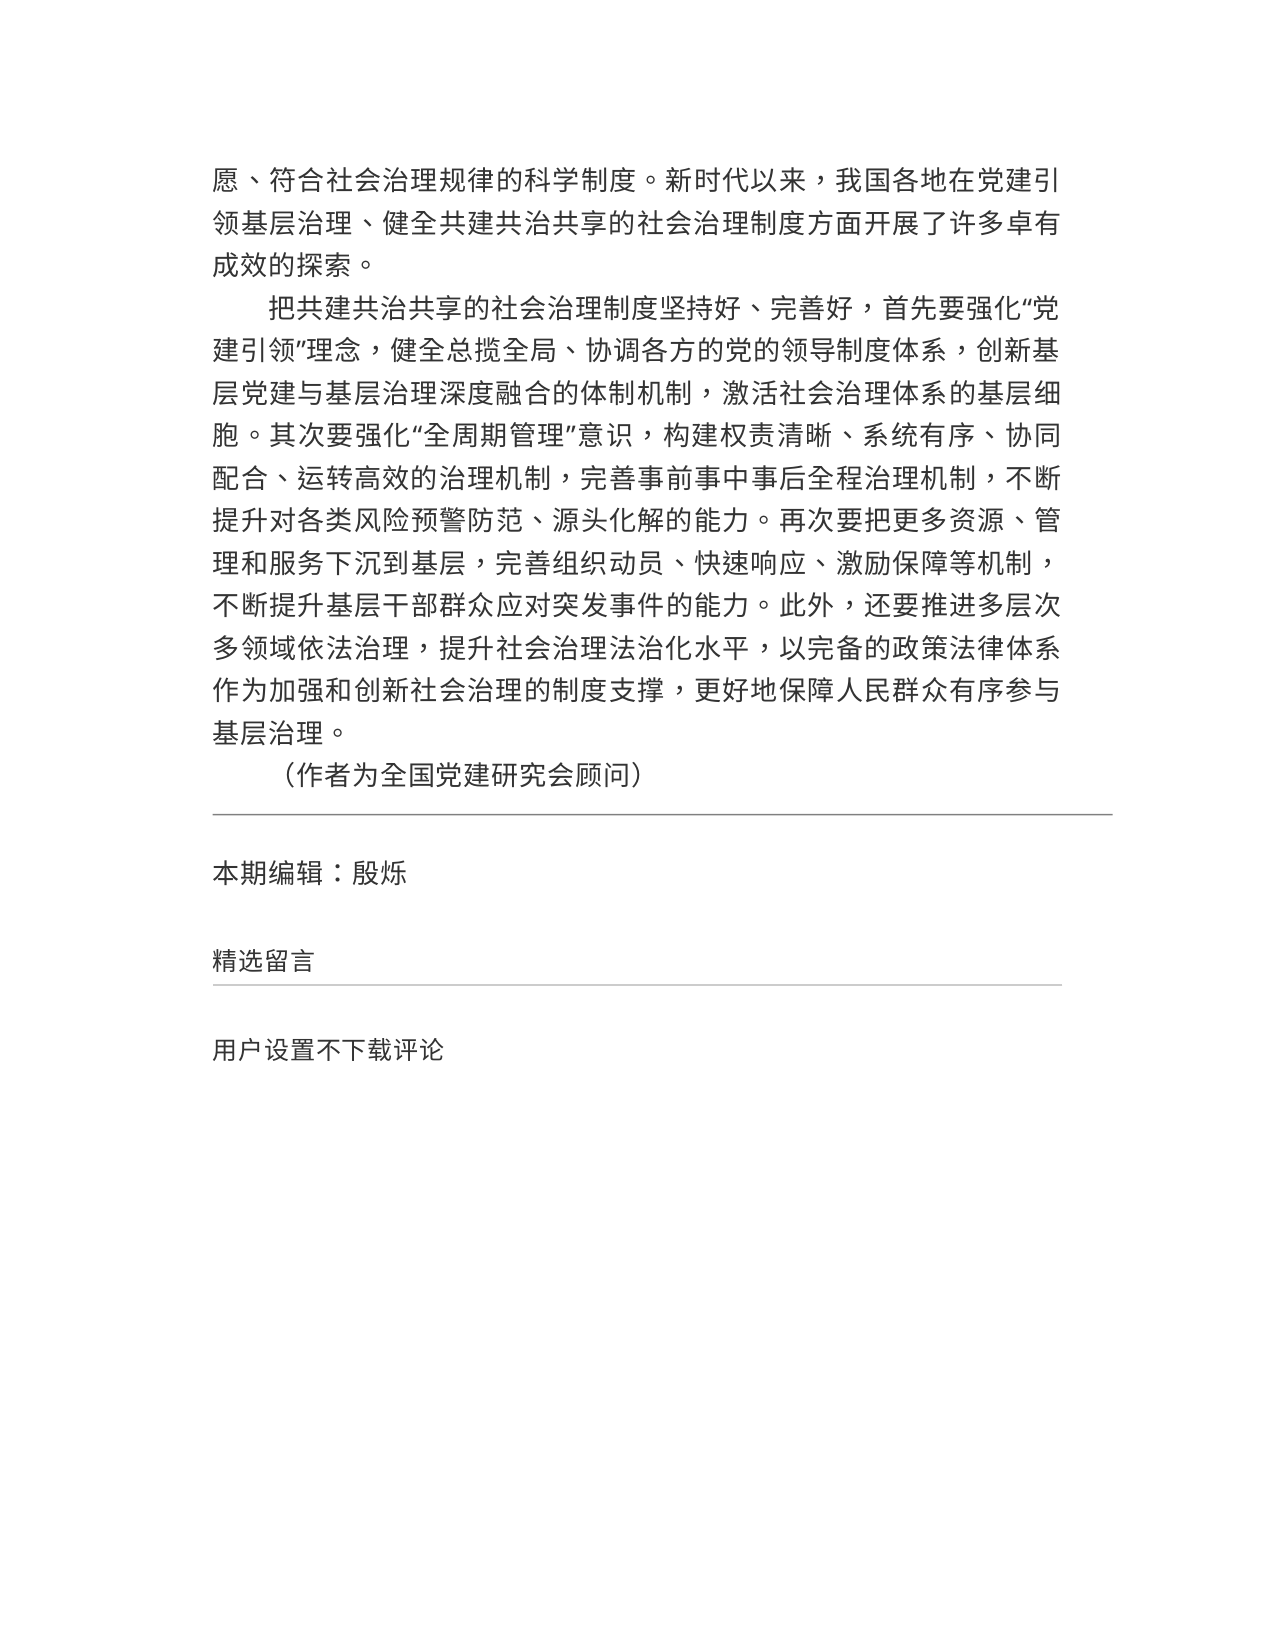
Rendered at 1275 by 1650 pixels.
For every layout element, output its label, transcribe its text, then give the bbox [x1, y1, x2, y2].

text （作者为全国党建研究会顾问） [212, 751, 1062, 800]
text 本期编辑：殷烁 [212, 842, 1062, 897]
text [212, 150, 1062, 284]
subtitle 精选留言 [212, 938, 1062, 986]
text 用户设置不下载评论 [212, 1027, 1062, 1067]
text 把共建共治共享的社会治理制度坚持好、完善好，首先要强化“党建引领”理念，健全总揽全局、协调各方的党的领导制度体系，创新基层党建与基层治理深度融合的体制机制，激活社会治理体系的基层细胞。其次要强化“全周期管理”意识，构建权责清晰、系统有序、协同配合、运转高效的治理机制，完善事前事中事后全程治理机制，不断提升对各类风险预警防范、源头化解的能力。再次要把更多资源、管理和服务下沉到基层，完善组织动员、快速响应、激励保障等机制，不断提升基层干部群众应对突发事件的能力。此外，还要推进多层次多领域依法治理，提升社会治理法治化水平，以完备的政策法律体系作为加强和创新社会治理的制度支撑，更好地保障人民群众有序参与基层治理。 [212, 284, 1062, 751]
